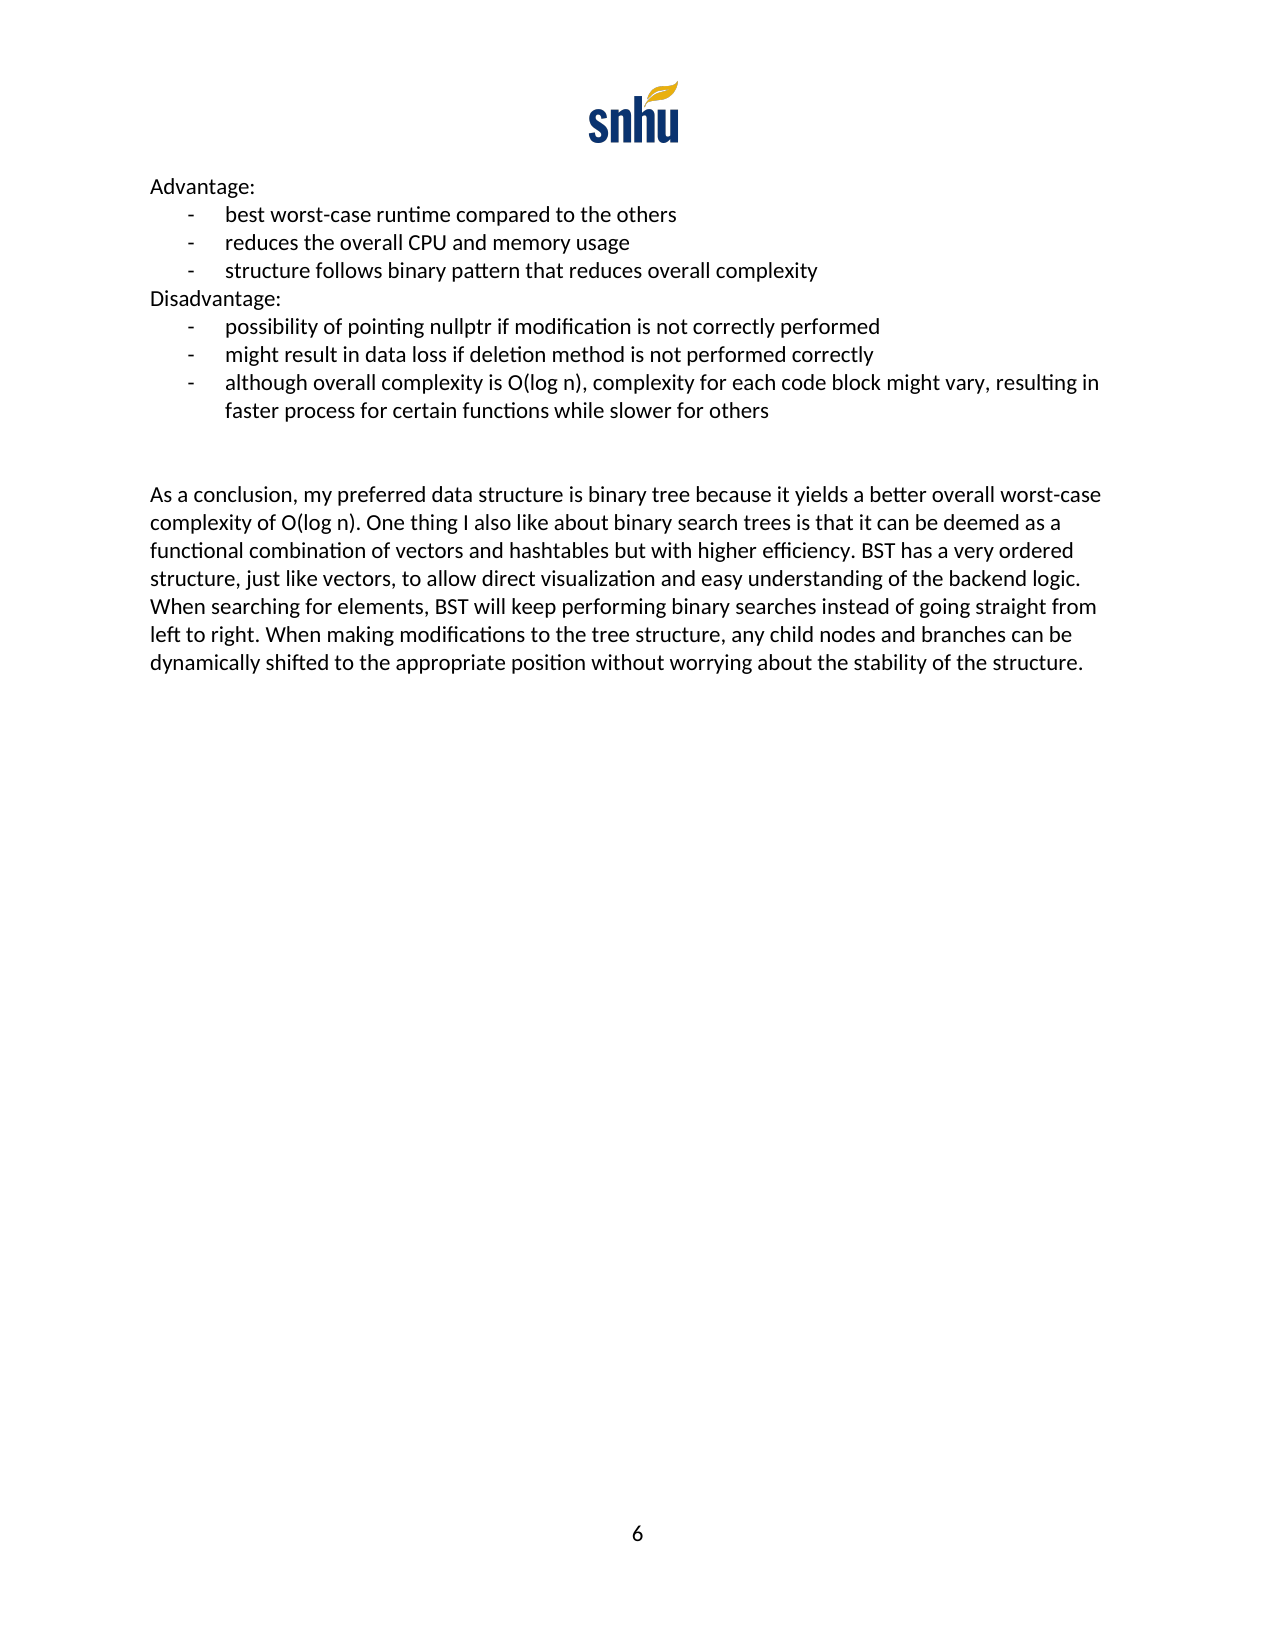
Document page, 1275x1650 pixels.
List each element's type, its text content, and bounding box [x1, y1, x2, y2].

list reduces the overall CPU and memory usage [187, 228, 1125, 256]
text As a conclusion, my preferred data structure is binary tree because it yields a better overall worst-case complexity of O(log n). One thing I also like about binary search trees is that it can be deemed as a functional combination of vectors and hashtables but with higher efficiency. BST has a very ordered structure, just like vectors, to allow direct visualization and easy understanding of the backend logic. When searching for elements, BST will keep performing binary searches instead of going straight from left to right. When making modifications to the tree structure, any child nodes and branches can be dynamically shifted to the appropriate position without worrying about the stability of the structure. [150, 480, 1125, 676]
list might result in data loss if deletion method is not performed correctly [187, 340, 1125, 368]
list although overall complexity is O(log n), complexity for each code block might vary, resulting in faster process for certain functions while slower for others [187, 368, 1125, 424]
list possibility of pointing nullptr if modification is not correctly performed [187, 312, 1125, 340]
list best worst-case runtime compared to the others [187, 200, 1125, 228]
picture [568, 75, 707, 152]
text Disadvantage: [150, 284, 1125, 312]
text Advantage: [150, 172, 1125, 200]
list structure follows binary pattern that reduces overall complexity [187, 256, 1125, 284]
